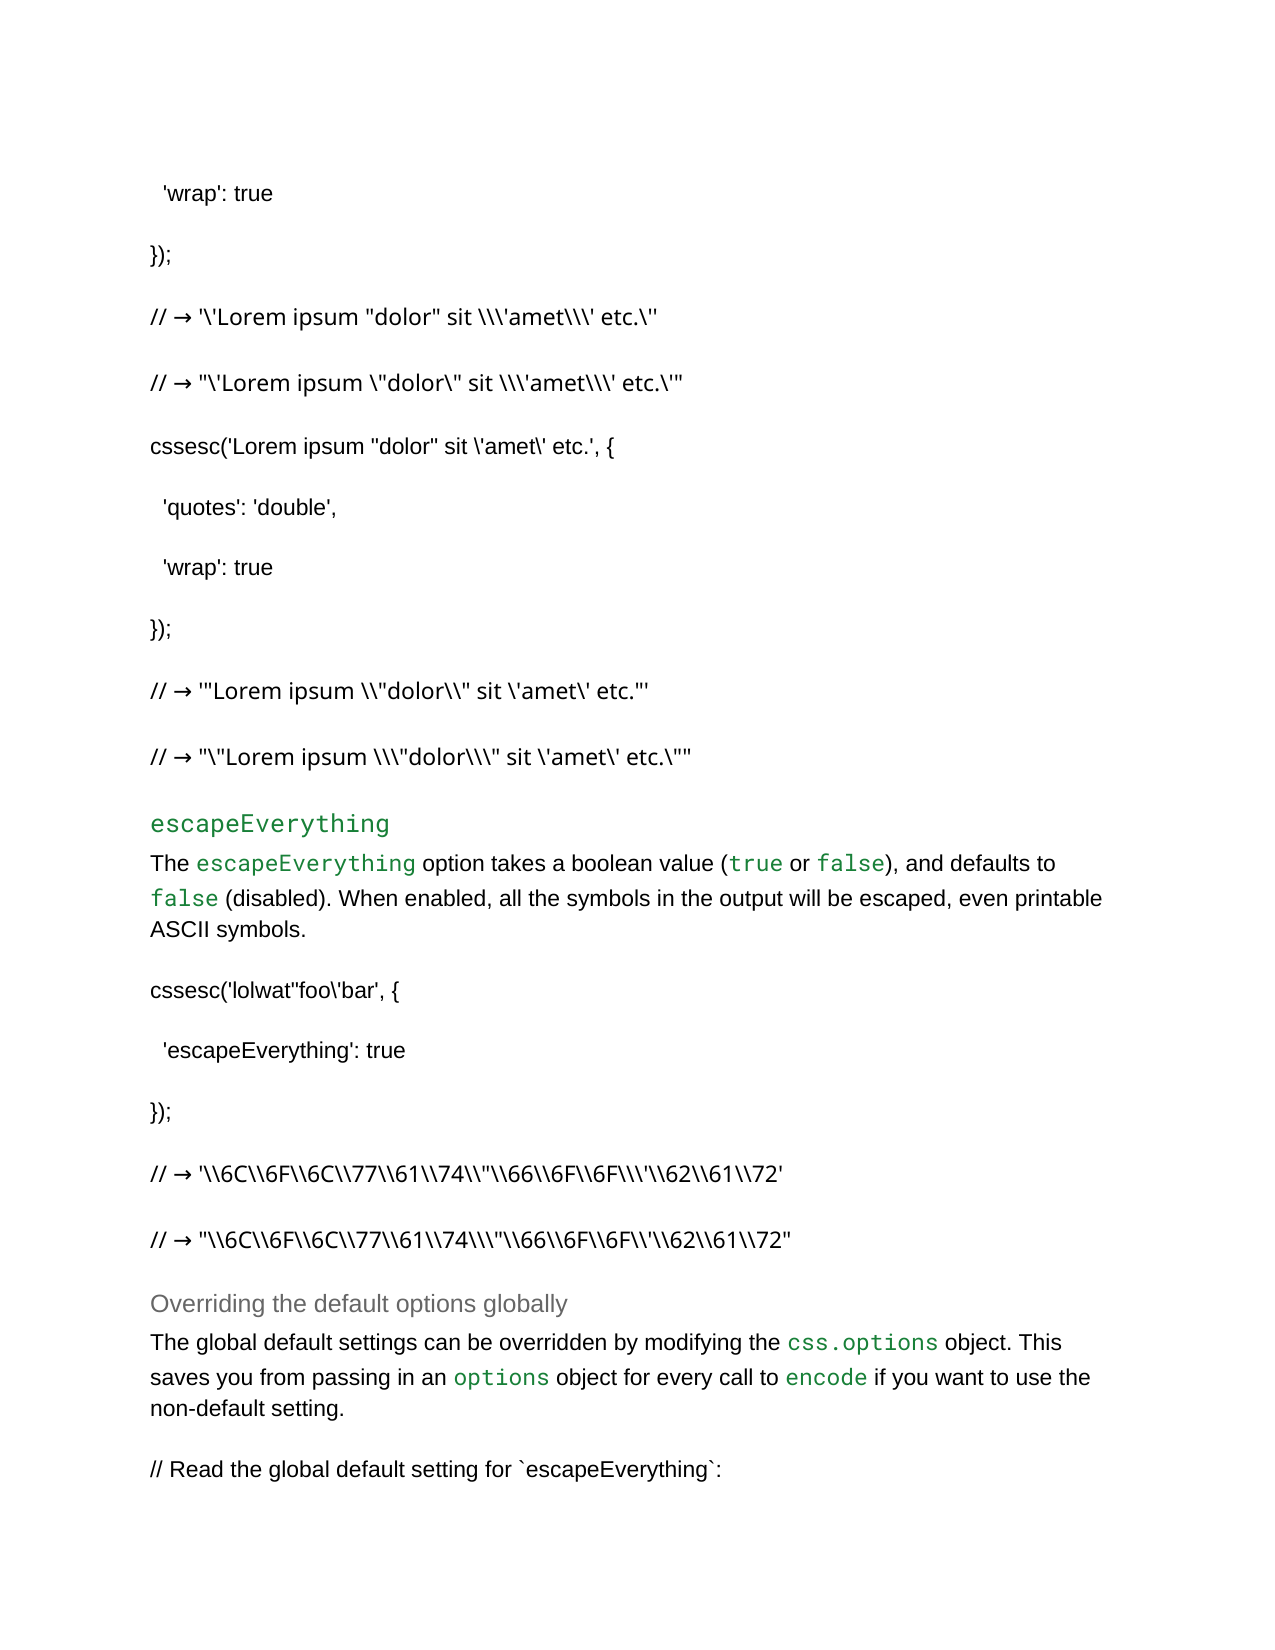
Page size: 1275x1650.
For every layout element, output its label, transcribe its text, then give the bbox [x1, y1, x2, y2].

text // Read the global default setting for `escapeEverything`: [150, 1456, 1125, 1482]
text The escapeEverything option takes a boolean value (true or false), and defaults to false (disabled). When enabled, all the symbols in the output will be escaped, even printable ASCII symbols. [150, 848, 1125, 943]
text // → "\"Lorem ipsum \\\"dolor\\\" sit \'amet\' etc.\"" [150, 741, 1125, 772]
text 'escapeEverything': true [150, 1037, 1125, 1063]
text // → '\'Lorem ipsum "dolor" sit \\\'amet\\\' etc.\'' [150, 301, 1125, 332]
text cssesc('lolwat"foo\'bar', { [150, 977, 1125, 1003]
text }); [150, 241, 1125, 267]
text // → '\\6C\\6F\\6C\\77\\61\\74\\"\\66\\6F\\6F\\\'\\62\\61\\72' [150, 1158, 1125, 1189]
text The global default settings can be overridden by modifying the css.options object. This saves you from passing in an options object for every call to encode if you want to use the non-default setting. [150, 1326, 1125, 1421]
text }); [150, 614, 1125, 641]
text // → "\'Lorem ipsum \"dolor\" sit \\\'amet\\\' etc.\'" [150, 367, 1125, 398]
text 'wrap': true [150, 180, 1125, 207]
subtitle Overriding the default options globally [150, 1289, 1125, 1318]
text // → "\\6C\\6F\\6C\\77\\61\\74\\\"\\66\\6F\\6F\\'\\62\\61\\72" [150, 1224, 1125, 1255]
subtitle escapeEverything [150, 806, 1125, 839]
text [150, 433, 1125, 460]
text 'quotes': 'double', [150, 494, 1125, 520]
text 'wrap': true [150, 554, 1125, 581]
text // → '"Lorem ipsum \\"dolor\\" sit \'amet\' etc."' [150, 675, 1125, 706]
text }); [150, 1098, 1125, 1124]
